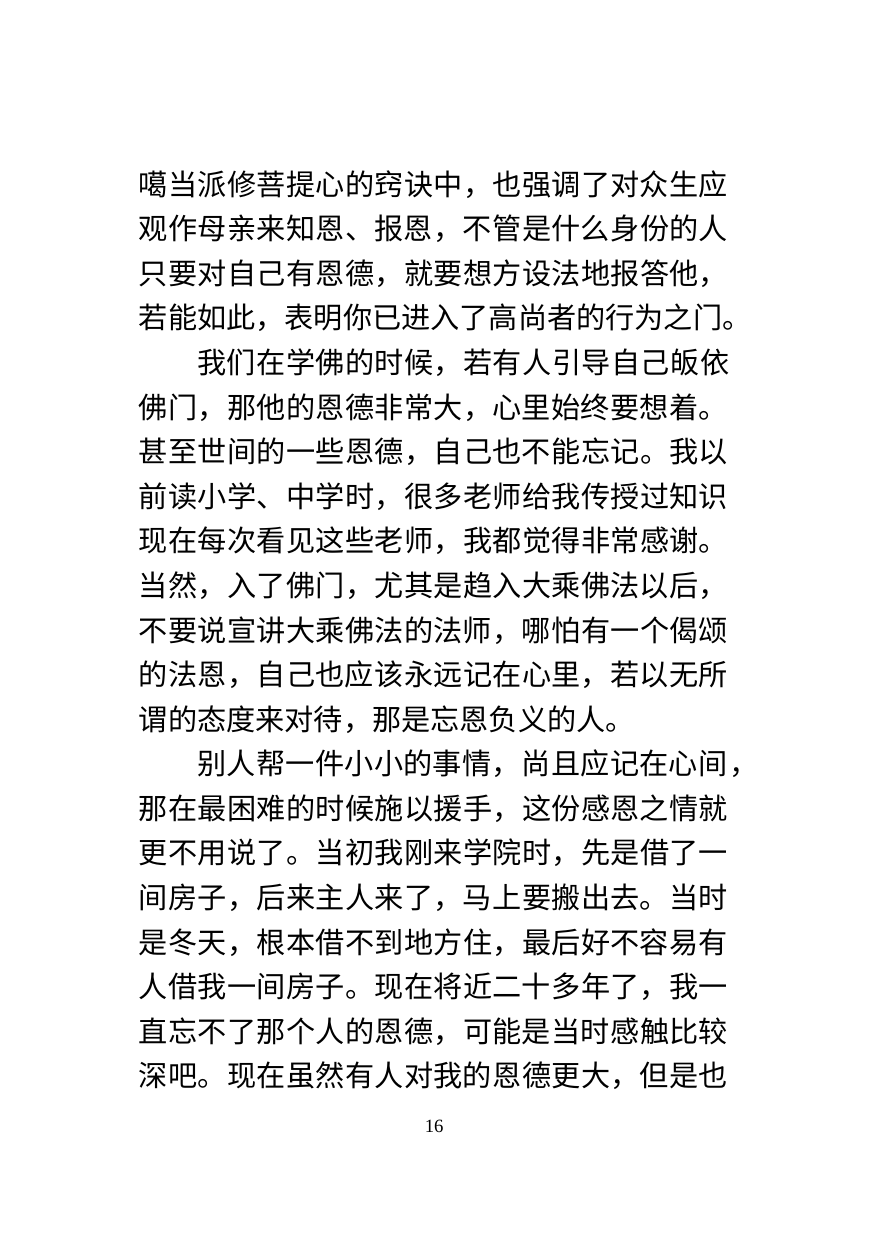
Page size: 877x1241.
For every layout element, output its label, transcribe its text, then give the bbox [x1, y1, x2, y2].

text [139, 159, 729, 338]
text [139, 739, 729, 1096]
text 我们在学佛的时候，若有人引导自己皈依佛门，那他的恩德非常大，心里始终要想着。甚至世间的一些恩德，自己也不能忘记。我以前读小学、中学时，很多老师给我传授过知识，现在每次看见这些老师，我都觉得非常感谢。当然，入了佛门，尤其是趋入大乘佛法以后，不要说宣讲大乘佛法的法师，哪怕有一个偈颂的法恩，自己也应该永远记在心里，若以无所谓的态度来对待，那是忘恩负义的人。 [139, 338, 729, 739]
